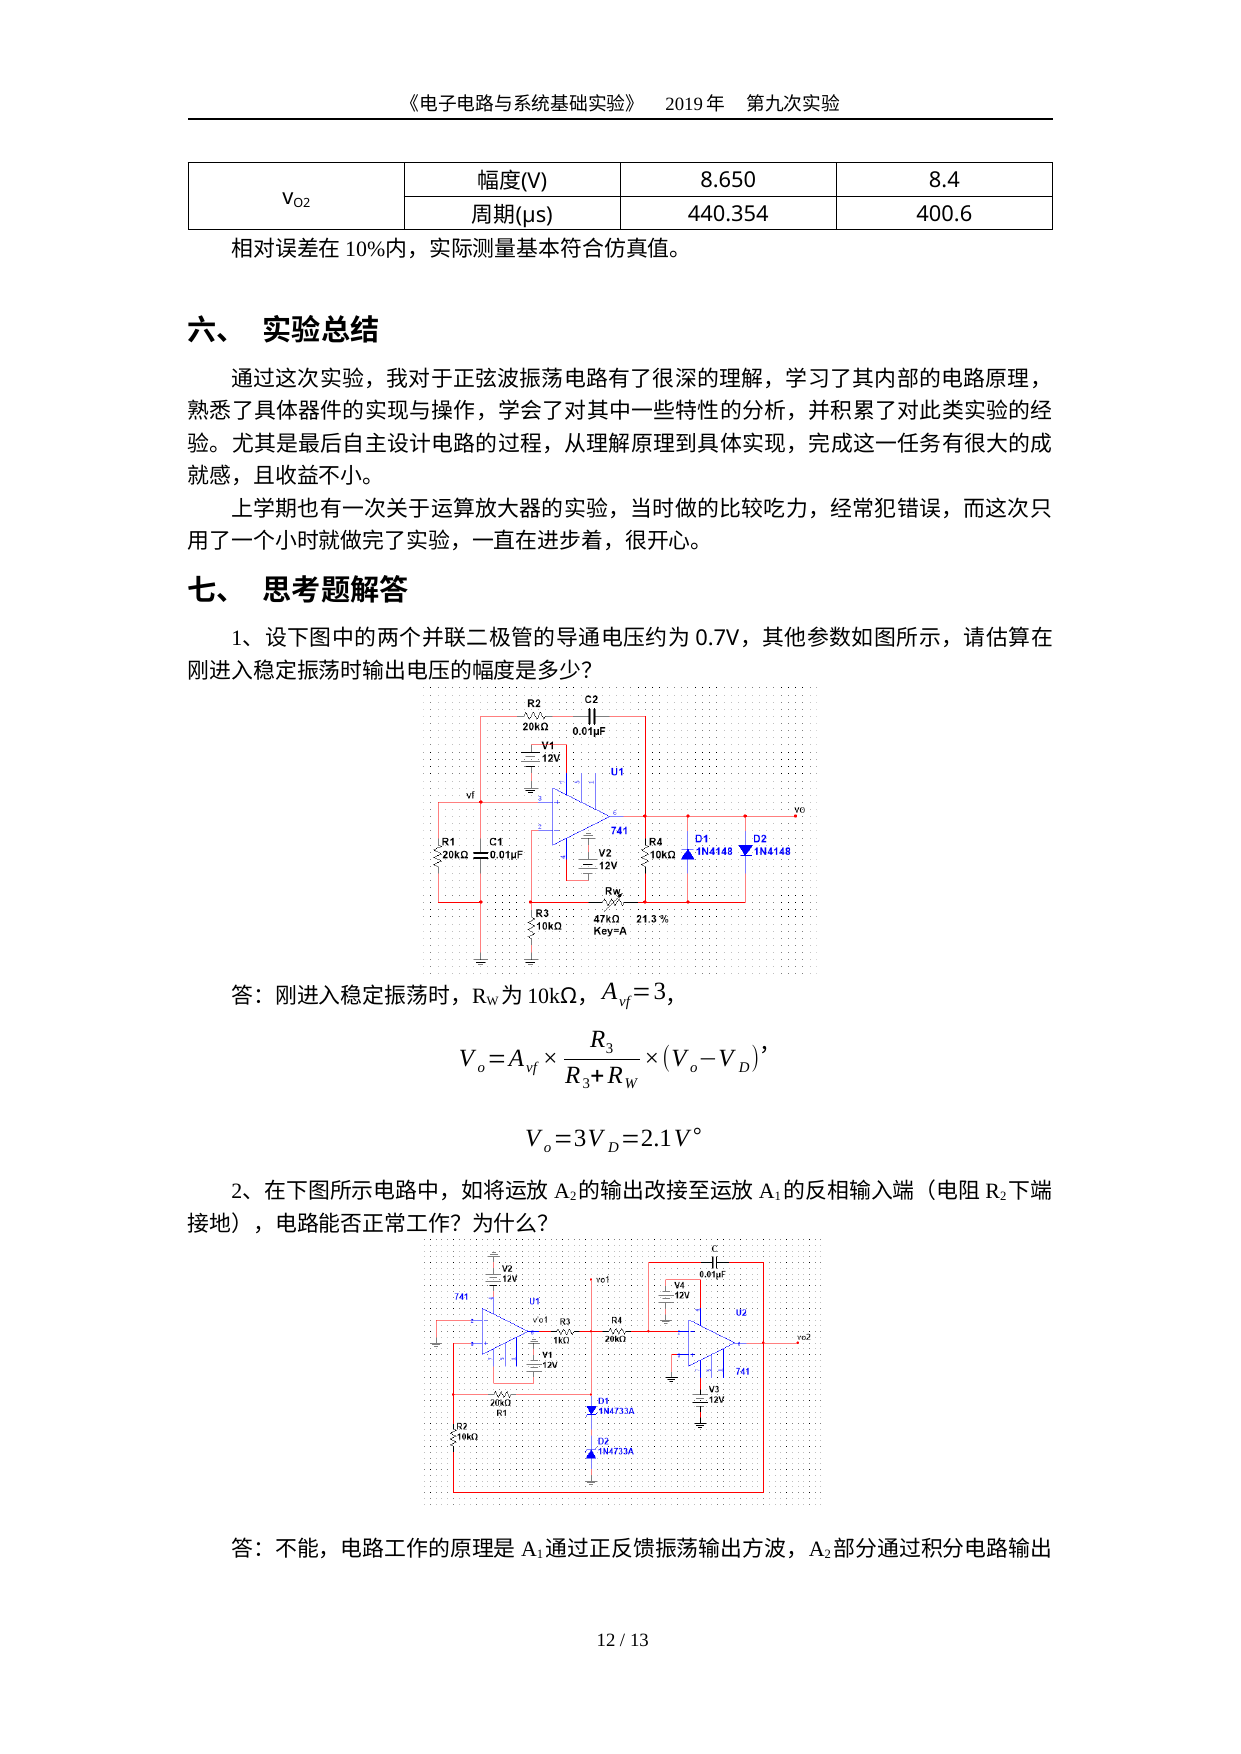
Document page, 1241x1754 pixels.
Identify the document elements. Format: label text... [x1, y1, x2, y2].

table_cell 8.4 [837, 163, 1052, 196]
text 答：刚进入稳定振荡时，RW为10kΩ，， [187, 978, 1053, 1010]
table_cell 440.354 [621, 197, 836, 229]
table_cell vO2 [189, 163, 404, 229]
picture [419, 1237, 821, 1506]
text 1、设下图中的两个并联二极管的导通电压约为0.7V，其他参数如图所示，请估算在刚进入稳定振荡时输出电压的幅度是多少？ [187, 620, 1053, 685]
text 2、在下图所示电路中，如将运放A2的输出改接至运放A1的反相输入端（电阻R2下端接地），电路能否正常工作？为什么？ [187, 1173, 1053, 1238]
text ， [187, 1010, 1053, 1108]
list 思考题解答 [187, 555, 1053, 620]
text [187, 1530, 1053, 1563]
table_cell 400.6 [837, 197, 1052, 229]
table_cell 周期(μs) [405, 197, 620, 229]
text 上学期也有一次关于运算放大器的实验，当时做的比较吃力，经常犯错误，而这次只用了一个小时就做完了实验，一直在进步着，很开心。 [187, 490, 1053, 555]
list 实验总结 [187, 295, 1053, 360]
text 通过这次实验，我对于正弦波振荡电路有了很深的理解，学习了其内部的电路原理，熟悉了具体器件的实现与操作，学会了对其中一些特性的分析，并积累了对此类实验的经验。尤其是最后自主设计电路的过程，从理解原理到具体实现，完成这一任务有很大的成就感，且收益不小。 [187, 360, 1053, 490]
text 。 [187, 1108, 1053, 1173]
picture [423, 685, 817, 977]
table_cell 幅度(V) [405, 163, 620, 196]
table_cell 8.650 [621, 163, 836, 196]
text 相对误差在10%内，实际测量基本符合仿真值。 [187, 230, 1053, 263]
